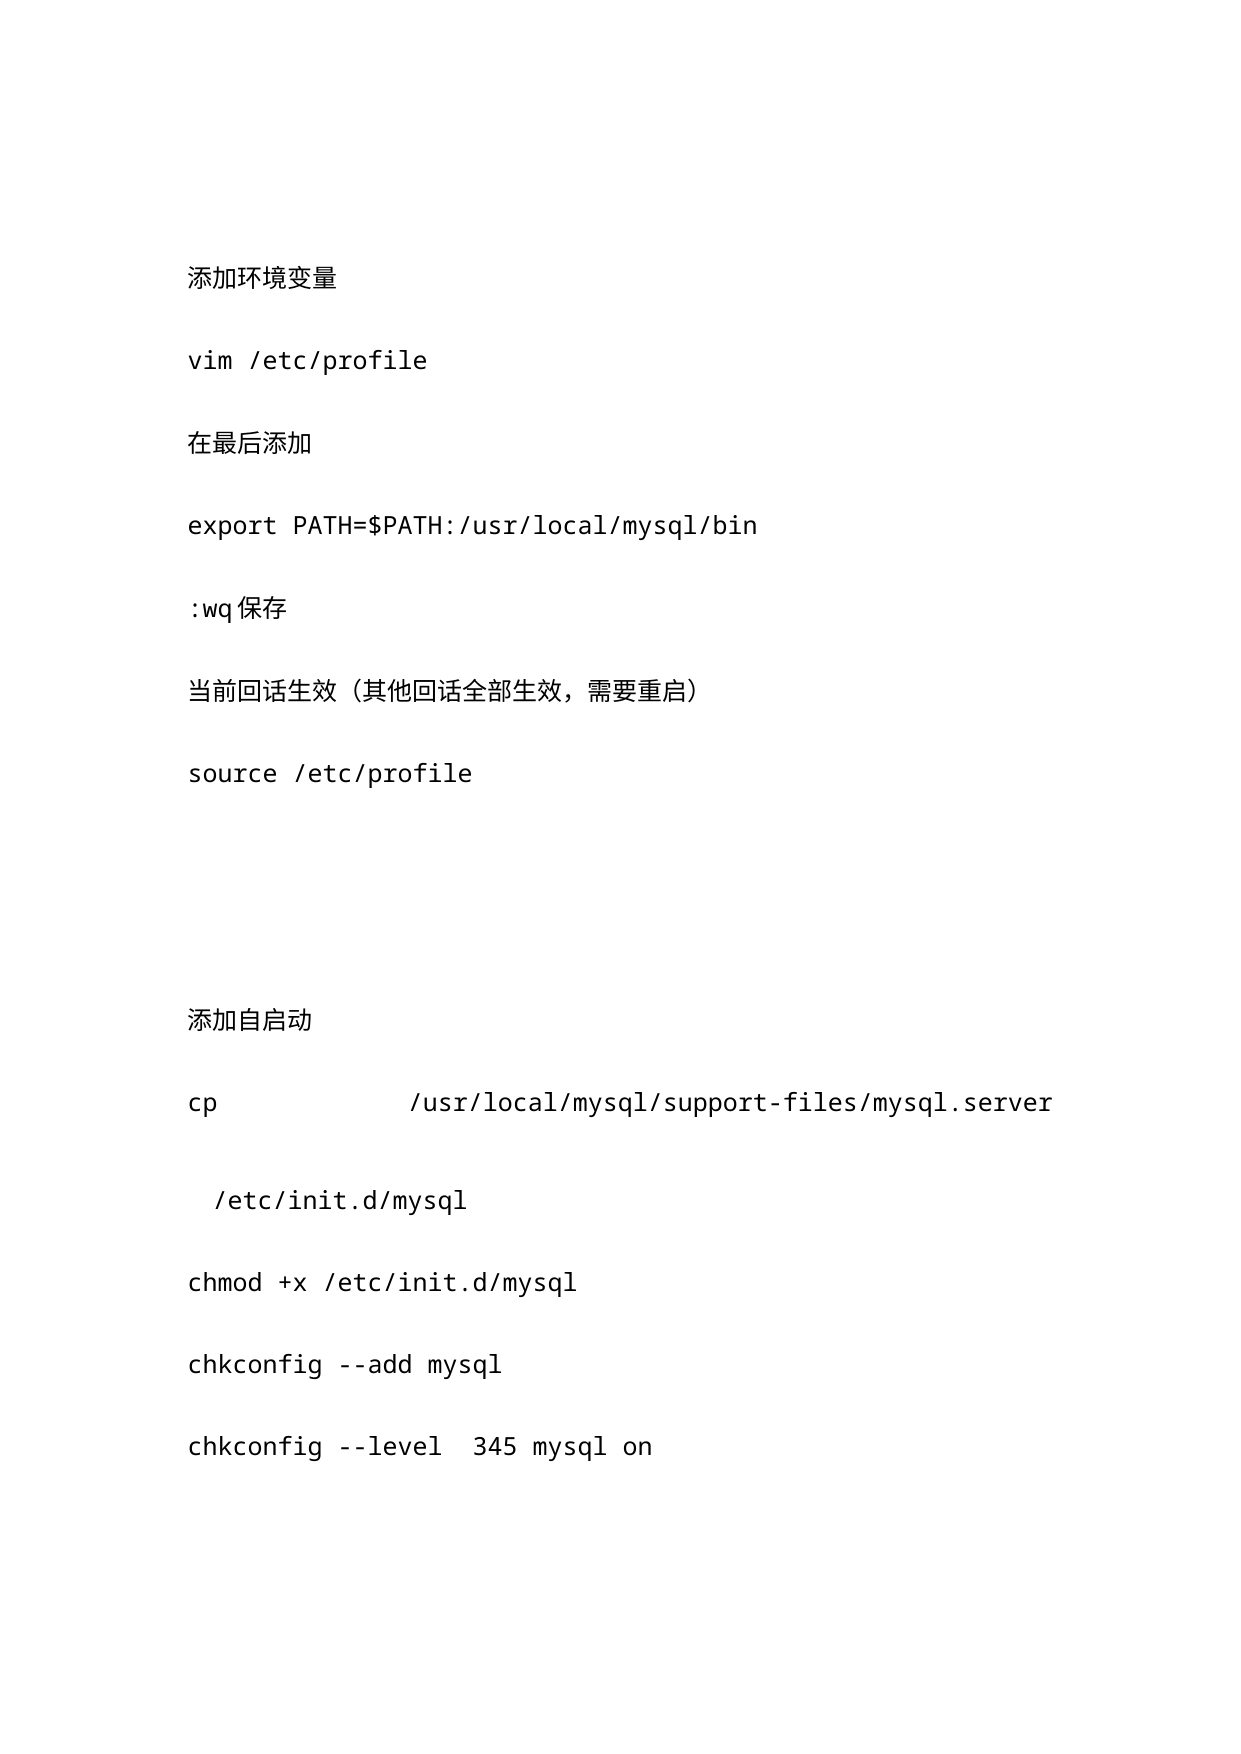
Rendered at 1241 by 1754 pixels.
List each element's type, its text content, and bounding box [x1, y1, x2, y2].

text source /etc/profile [187, 740, 1053, 805]
text cp /usr/local/mysql/support-files/mysql.server /etc/init.d/mysql [187, 1069, 1053, 1232]
text 当前回话生效（其他回话全部生效，需要重启） [187, 657, 1053, 722]
text 添加自启动 [187, 986, 1053, 1051]
text vim /etc/profile [187, 327, 1053, 392]
text chmod +x /etc/init.d/mysql [187, 1249, 1053, 1314]
text chkconfig --add mysql [187, 1331, 1053, 1396]
text export PATH=$PATH:/usr/local/mysql/bin [187, 492, 1053, 557]
text chkconfig --level 345 mysql on [187, 1413, 1053, 1478]
text 添加环境变量 [187, 244, 1053, 309]
text :wq保存 [187, 574, 1053, 639]
text 在最后添加 [187, 409, 1053, 474]
